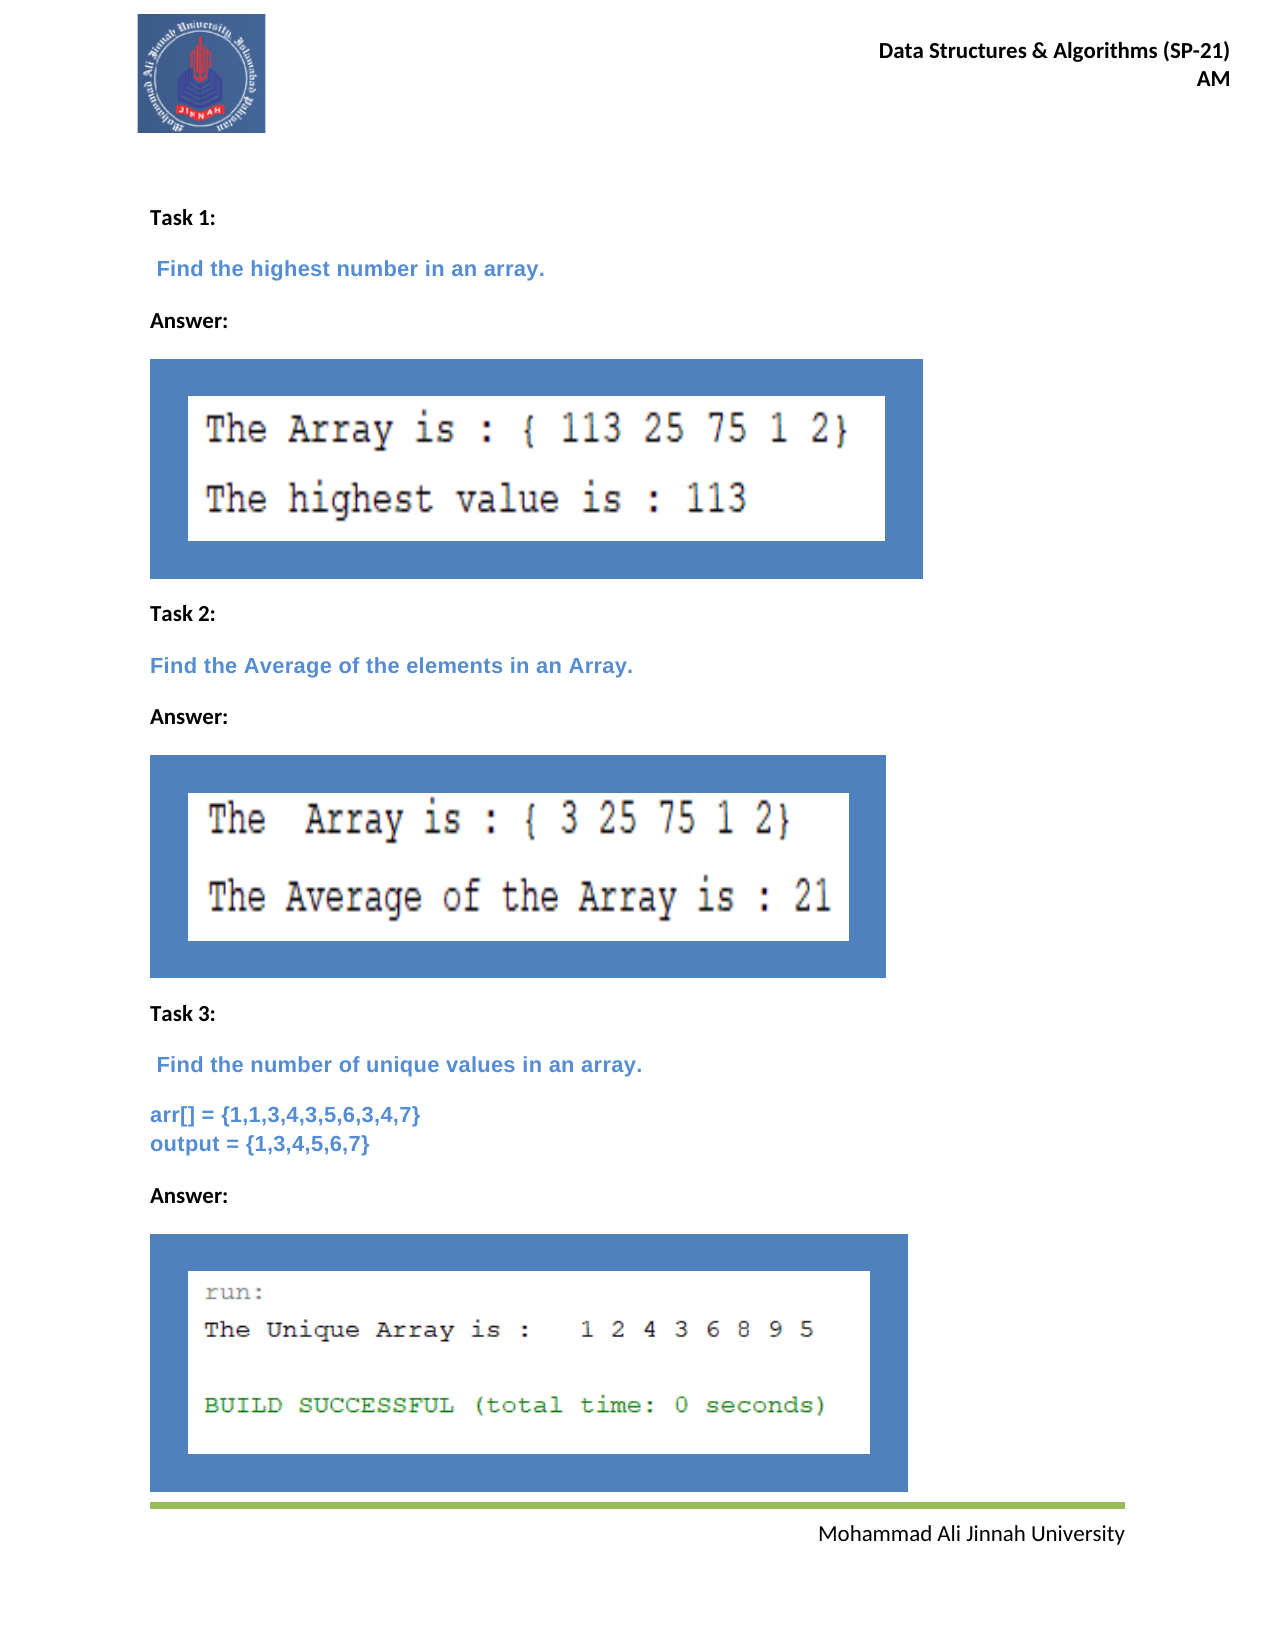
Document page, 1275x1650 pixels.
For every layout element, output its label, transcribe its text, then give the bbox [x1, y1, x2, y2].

text Task 1: [150, 203, 1125, 231]
text arr[] = {1,1,3,4,3,5,6,3,4,7} output = {1,3,4,5,6,7} [150, 1102, 1125, 1156]
text Answer: [150, 306, 1125, 334]
text Answer: [150, 702, 1125, 730]
text Find the Average of the elements in an Array. [150, 653, 1125, 678]
text Task 3: [150, 999, 1125, 1027]
text Find the number of unique values in an array. [150, 1052, 1125, 1077]
picture [137, 14, 266, 133]
picture [188, 793, 849, 941]
picture [188, 1271, 870, 1454]
text Find the highest number in an array. [150, 256, 1125, 281]
text Task 2: [150, 599, 1125, 628]
picture [188, 396, 885, 541]
text Answer: [150, 1181, 1125, 1209]
